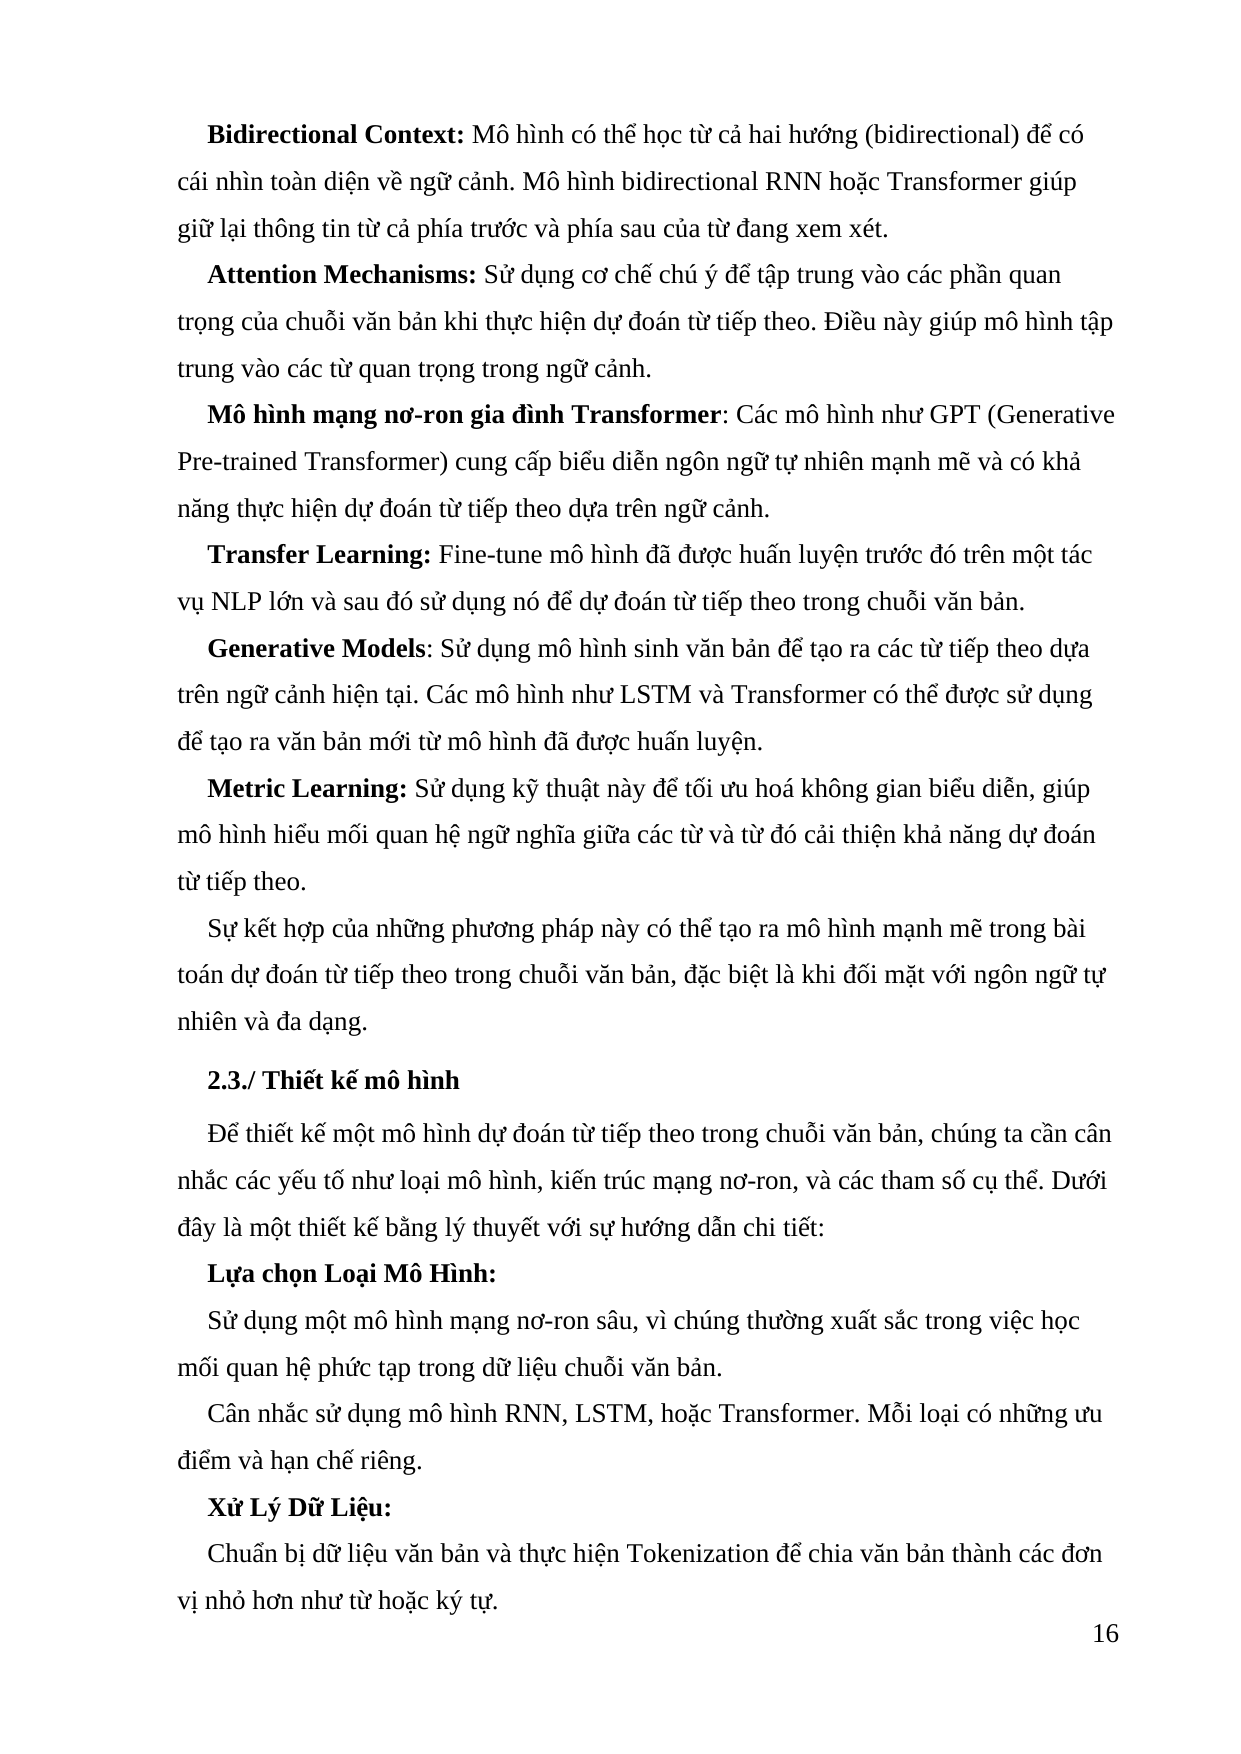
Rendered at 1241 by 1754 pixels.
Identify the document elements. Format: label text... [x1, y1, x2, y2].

text Sự kết hợp của những phương pháp này có thể tạo ra mô hình mạnh mẽ trong bài toán dự đoán từ tiếp theo trong chuỗi văn bản, đặc biệt là khi đối mặt với ngôn ngữ tự nhiên và đa dạng. [177, 912, 1119, 1036]
text Để thiết kế một mô hình dự đoán từ tiếp theo trong chuỗi văn bản, chúng ta cần cân nhắc các yếu tố như loại mô hình, kiến trúc mạng nơ-ron, và các tham số cụ thể. Dưới đây là một thiết kế bằng lý thuyết với sự hướng dẫn chi tiết: [177, 1117, 1119, 1242]
text Mô hình mạng nơ-ron gia đình Transformer: Các mô hình như GPT (Generative Pre-trained Transformer) cung cấp biểu diễn ngôn ngữ tự nhiên mạnh mẽ và có khả năng thực hiện dự đoán từ tiếp theo dựa trên ngữ cảnh. [177, 398, 1119, 523]
text Xử Lý Dữ Liệu: [177, 1491, 1119, 1522]
text 2.3./ Thiết kế mô hình [177, 1064, 1119, 1096]
text Generative Models: Sử dụng mô hình sinh văn bản để tạo ra các từ tiếp theo dựa trên ngữ cảnh hiện tại. Các mô hình như LSTM và Transformer có thể được sử dụng để tạo ra văn bản mới từ mô hình đã được huấn luyện. [177, 632, 1119, 756]
text Metric Learning: Sử dụng kỹ thuật này để tối ưu hoá không gian biểu diễn, giúp mô hình hiểu mối quan hệ ngữ nghĩa giữa các từ và từ đó cải thiện khả năng dự đoán từ tiếp theo. [177, 772, 1119, 896]
text Lựa chọn Loại Mô Hình: [177, 1257, 1119, 1288]
text Chuẩn bị dữ liệu văn bản và thực hiện Tokenization để chia văn bản thành các đơn vị nhỏ hơn như từ hoặc ký tự. [177, 1537, 1119, 1615]
text Attention Mechanisms: Sử dụng cơ chế chú ý để tập trung vào các phần quan trọng của chuỗi văn bản khi thực hiện dự đoán từ tiếp theo. Điều này giúp mô hình tập trung vào các từ quan trọng trong ngữ cảnh. [177, 258, 1119, 383]
text Cân nhắc sử dụng mô hình RNN, LSTM, hoặc Transformer. Mỗi loại có những ưu điểm và hạn chế riêng. [177, 1397, 1119, 1475]
text Bidirectional Context: Mô hình có thể học từ cả hai hướng (bidirectional) để có cái nhìn toàn diện về ngữ cảnh. Mô hình bidirectional RNN hoặc Transformer giúp giữ lại thông tin từ cả phía trước và phía sau của từ đang xem xét. [177, 118, 1119, 243]
text Sử dụng một mô hình mạng nơ-ron sâu, vì chúng thường xuất sắc trong việc học mối quan hệ phức tạp trong dữ liệu chuỗi văn bản. [177, 1304, 1119, 1382]
text Transfer Learning: Fine-tune mô hình đã được huấn luyện trước đó trên một tác vụ NLP lớn và sau đó sử dụng nó để dự đoán từ tiếp theo trong chuỗi văn bản. [177, 538, 1119, 616]
